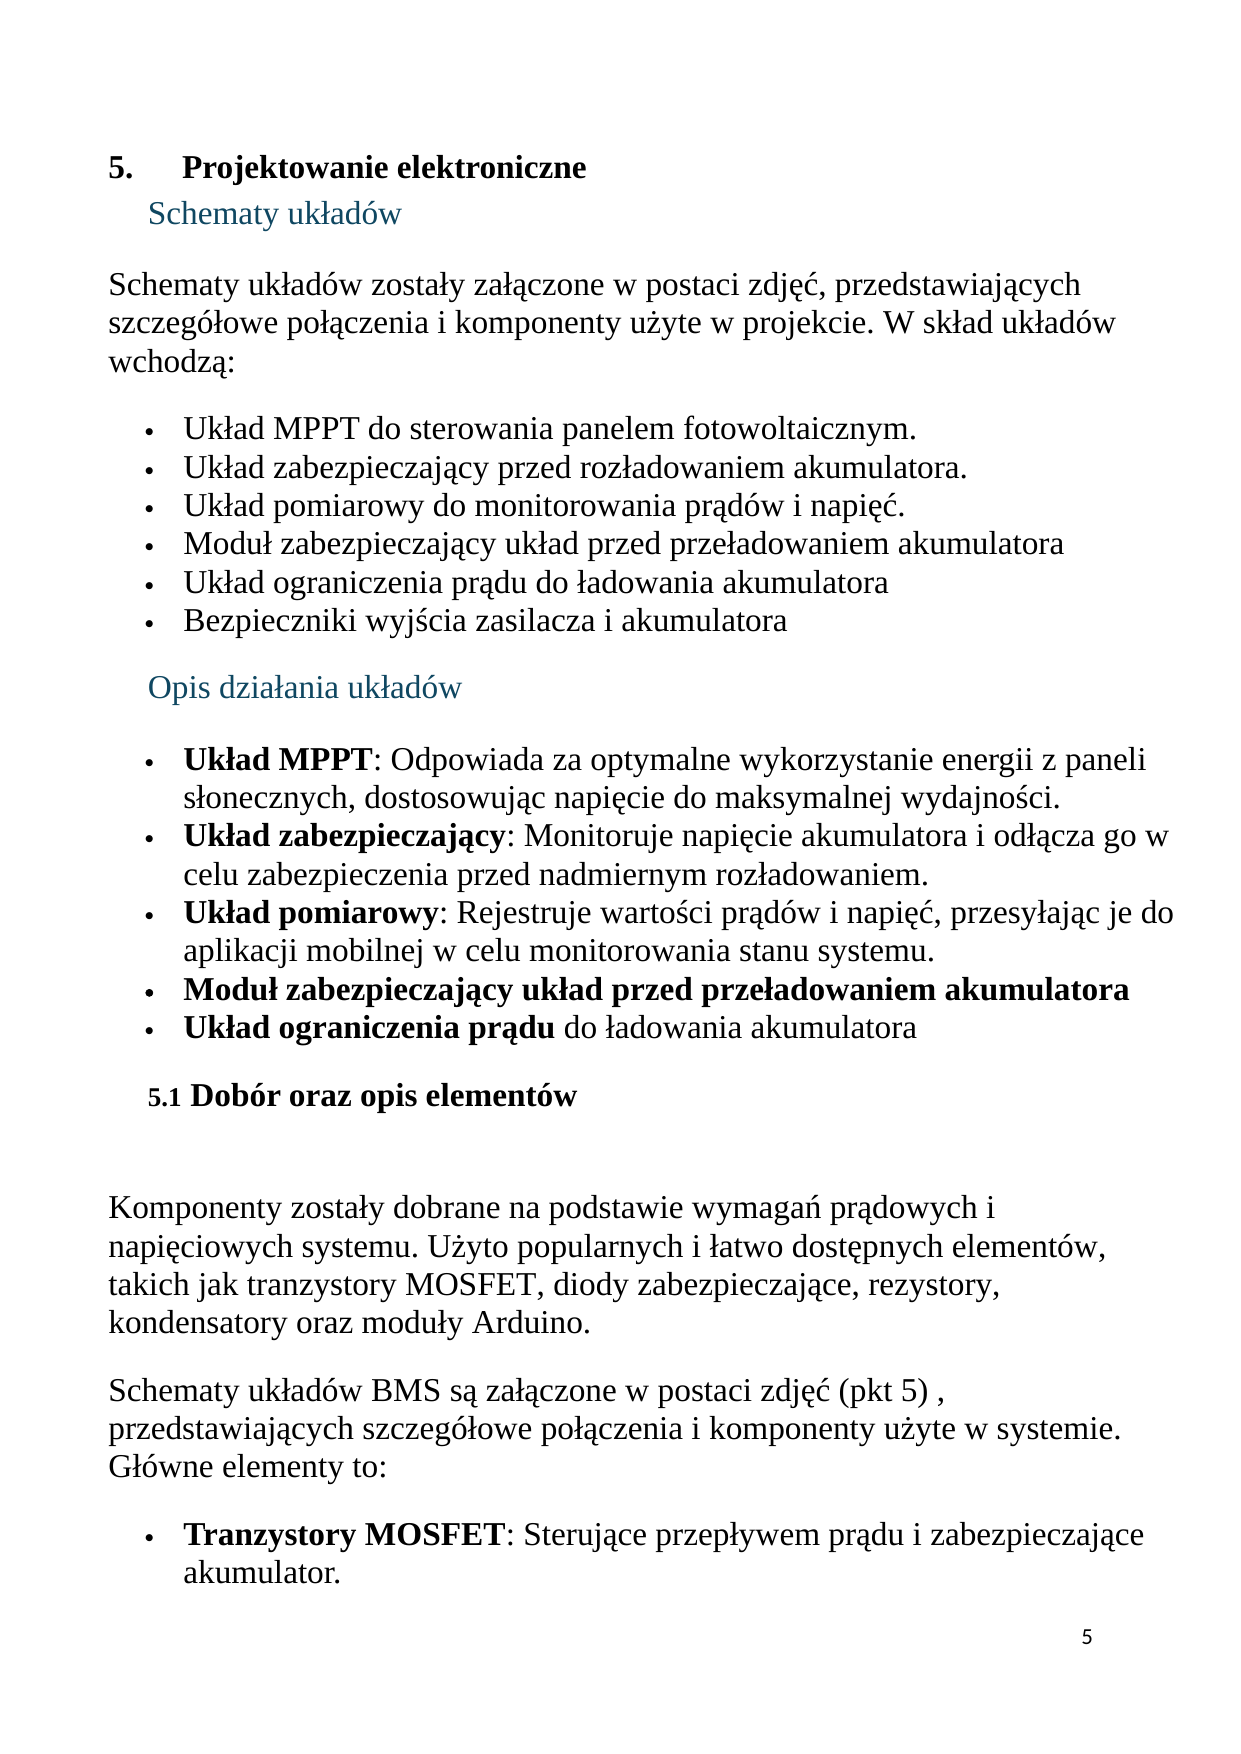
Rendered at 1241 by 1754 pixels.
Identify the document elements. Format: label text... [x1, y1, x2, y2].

list Układ ograniczenia prądu do ładowania akumulatora [146, 562, 1188, 600]
subtitle Projektowanie elektroniczne [108, 148, 1132, 186]
list Moduł zabezpieczający układ przed przeładowaniem akumulatora [146, 523, 1188, 562]
subtitle Schematy układów [148, 193, 1093, 231]
text Schematy układów zostały załączone w postaci zdjęć, przedstawiających szczegółowe połączenia i komponenty użyte w projekcie. W skład układów wchodzą: [108, 264, 1188, 379]
list Bezpieczniki wyjścia zasilacza i akumulatora [146, 600, 1188, 638]
text Komponenty zostały dobrane na podstawie wymagań prądowych i napięciowych systemu. Użyto popularnych i łatwo dostępnych elementów, takich jak tranzystory MOSFET, diody zabezpieczające, rezystory, kondensatory oraz moduły Arduino. [108, 1188, 1188, 1341]
list Układ zabezpieczający przed rozładowaniem akumulatora. [146, 447, 1188, 485]
subtitle Opis działania układów [148, 668, 1093, 706]
list Układ pomiarowy do monitorowania prądów i napięć. [146, 485, 1188, 523]
list Układ zabezpieczający: Monitoruje napięcie akumulatora i odłącza go w celu zabezpieczenia przed nadmiernym rozładowaniem. [146, 816, 1188, 892]
list Moduł zabezpieczający układ przed przeładowaniem akumulatora [146, 969, 1188, 1007]
list Układ pomiarowy: Rejestruje wartości prądów i napięć, przesyłając je do aplikacji mobilnej w celu monitorowania stanu systemu. [146, 892, 1188, 969]
list Układ ograniczenia prądu do ładowania akumulatora [146, 1007, 1188, 1046]
list Układ MPPT: Odpowiada za optymalne wykorzystanie energii z paneli słonecznych, dostosowując napięcie do maksymalnej wydajności. [146, 739, 1188, 816]
text Schematy układów BMS są załączone w postaci zdjęć (pkt 5) , przedstawiających szczegółowe połączenia i komponenty użyte w systemie. Główne elementy to: [108, 1370, 1188, 1485]
list Układ MPPT do sterowania panelem fotowoltaicznym. [146, 408, 1188, 447]
list Tranzystory MOSFET: Sterujące przepływem prądu i zabezpieczające akumulator. [146, 1514, 1188, 1591]
subtitle Dobór oraz opis elementów [148, 1075, 1093, 1113]
